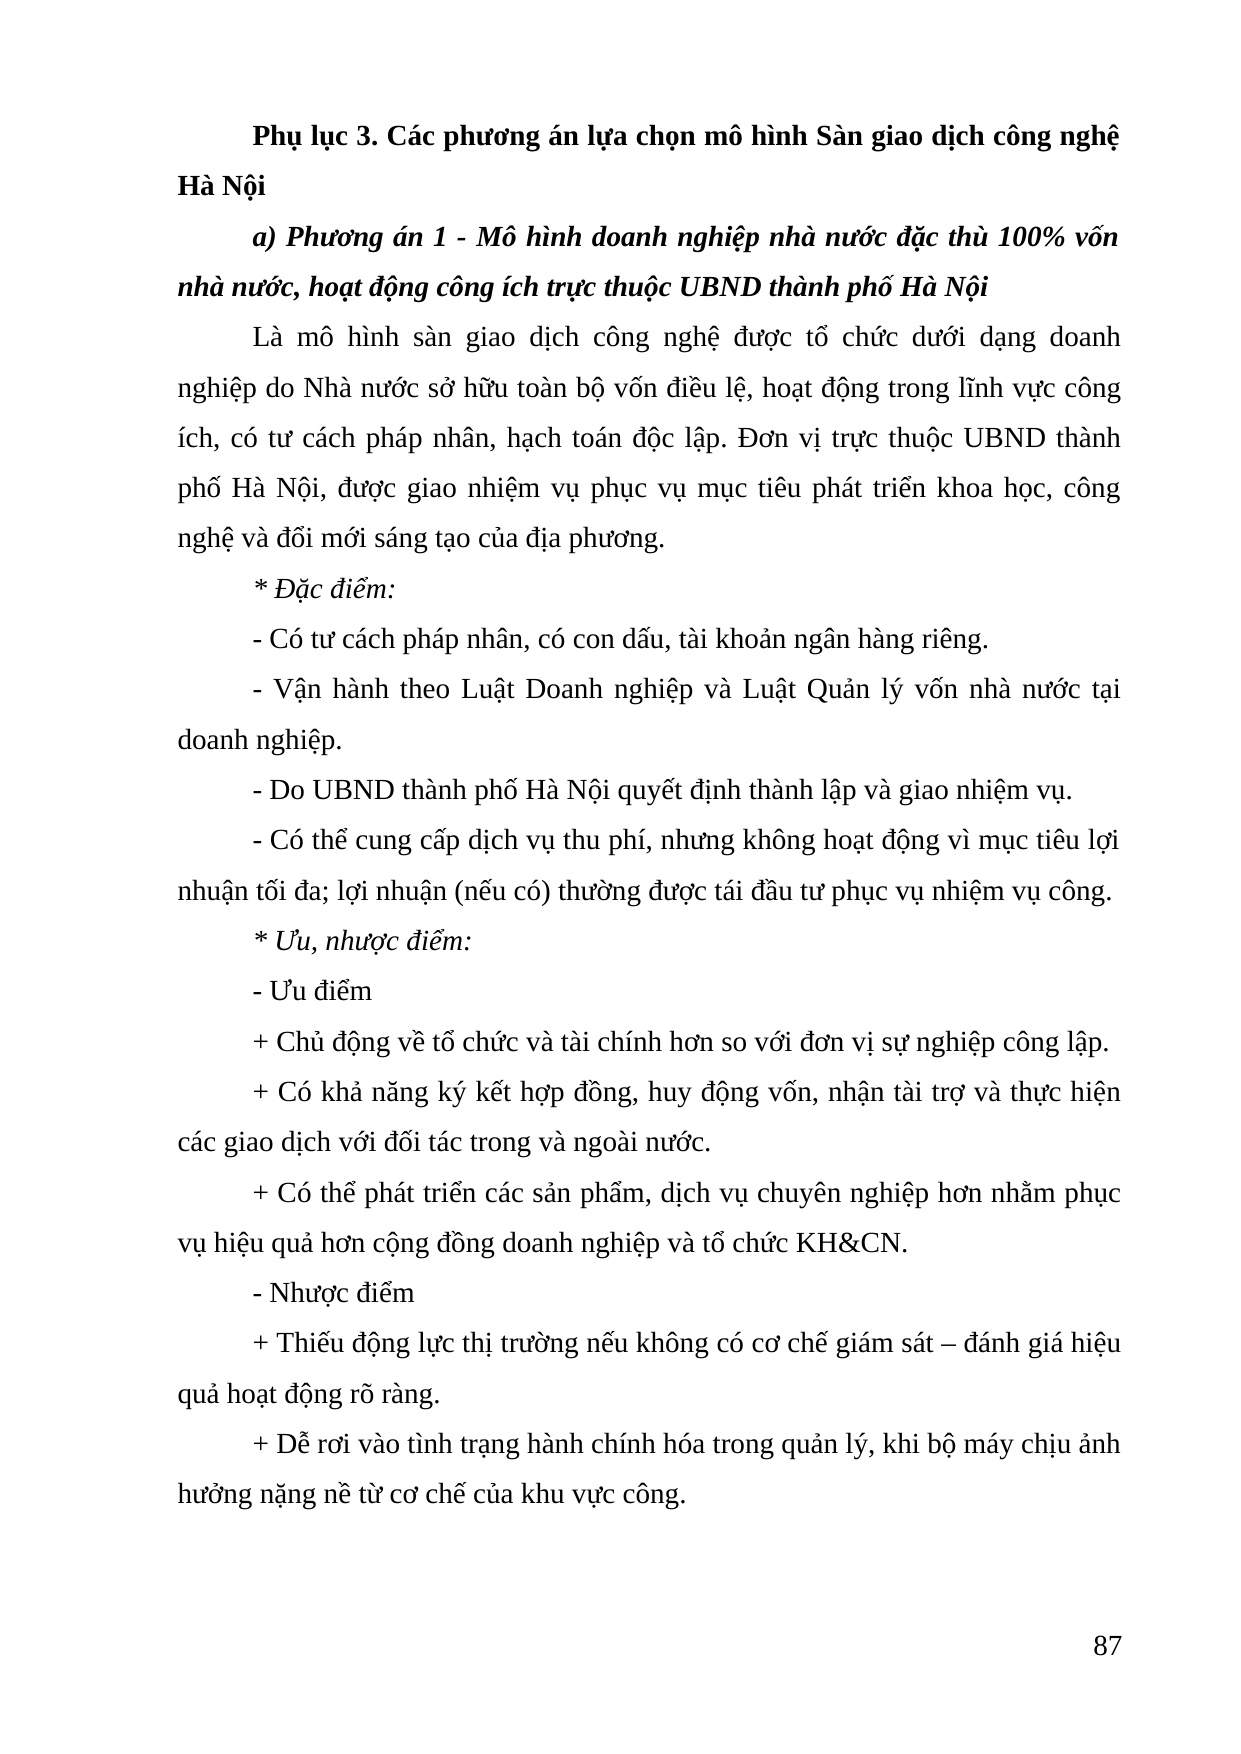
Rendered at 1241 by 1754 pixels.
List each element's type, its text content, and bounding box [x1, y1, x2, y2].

text - Vận hành theo Luật Doanh nghiệp và Luật Quản lý vốn nhà nước tại doanh nghiệp. [177, 672, 1122, 755]
text + Có khả năng ký kết hợp đồng, huy động vốn, nhận tài trợ và thực hiện các giao dịch với đối tác trong và ngoài nước. [177, 1074, 1122, 1158]
subtitle Phụ lục 3. Các phương án lựa chọn mô hình Sàn giao dịch công nghệ Hà Nội [177, 118, 1122, 202]
subtitle * Đặc điểm: [177, 571, 1122, 604]
text + Có thể phát triển các sản phẩm, dịch vụ chuyên nghiệp hơn nhằm phục vụ hiệu quả hơn cộng đồng doanh nghiệp và tổ chức KH&CN. [177, 1175, 1122, 1258]
subtitle a) Phương án 1 - Mô hình doanh nghiệp nhà nước đặc thù 100% vốn nhà nước, hoạt động công ích trực thuộc UBND thành phố Hà Nội [177, 219, 1122, 303]
text + Dễ rơi vào tình trạng hành chính hóa trong quản lý, khi bộ máy chịu ảnh hưởng nặng nề từ cơ chế của khu vực công. [177, 1426, 1122, 1510]
text - Có thể cung cấp dịch vụ thu phí, nhưng không hoạt động vì mục tiêu lợi nhuận tối đa; lợi nhuận (nếu có) thường được tái đầu tư phục vụ nhiệm vụ công. [177, 822, 1122, 906]
text - Nhược điểm [177, 1275, 1122, 1309]
text + Thiếu động lực thị trường nếu không có cơ chế giám sát – đánh giá hiệu quả hoạt động rõ ràng. [177, 1326, 1122, 1409]
text - Ưu điểm [177, 973, 1122, 1007]
text - Có tư cách pháp nhân, có con dấu, tài khoản ngân hàng riêng. [177, 621, 1122, 655]
subtitle * Ưu, nhược điểm: [177, 923, 1122, 957]
text Là mô hình sàn giao dịch công nghệ được tổ chức dưới dạng doanh nghiệp do Nhà nước sở hữu toàn bộ vốn điều lệ, hoạt động trong lĩnh vực công ích, có tư cách pháp nhân, hạch toán độc lập. Đơn vị trực thuộc UBND thành phố Hà Nội, được giao nhiệm vụ phục vụ mục tiêu phát triển khoa học, công nghệ và đổi mới sáng tạo của địa phương. [177, 319, 1122, 554]
text - Do UBND thành phố Hà Nội quyết định thành lập và giao nhiệm vụ. [177, 772, 1122, 806]
text + Chủ động về tổ chức và tài chính hơn so với đơn vị sự nghiệp công lập. [177, 1024, 1122, 1057]
